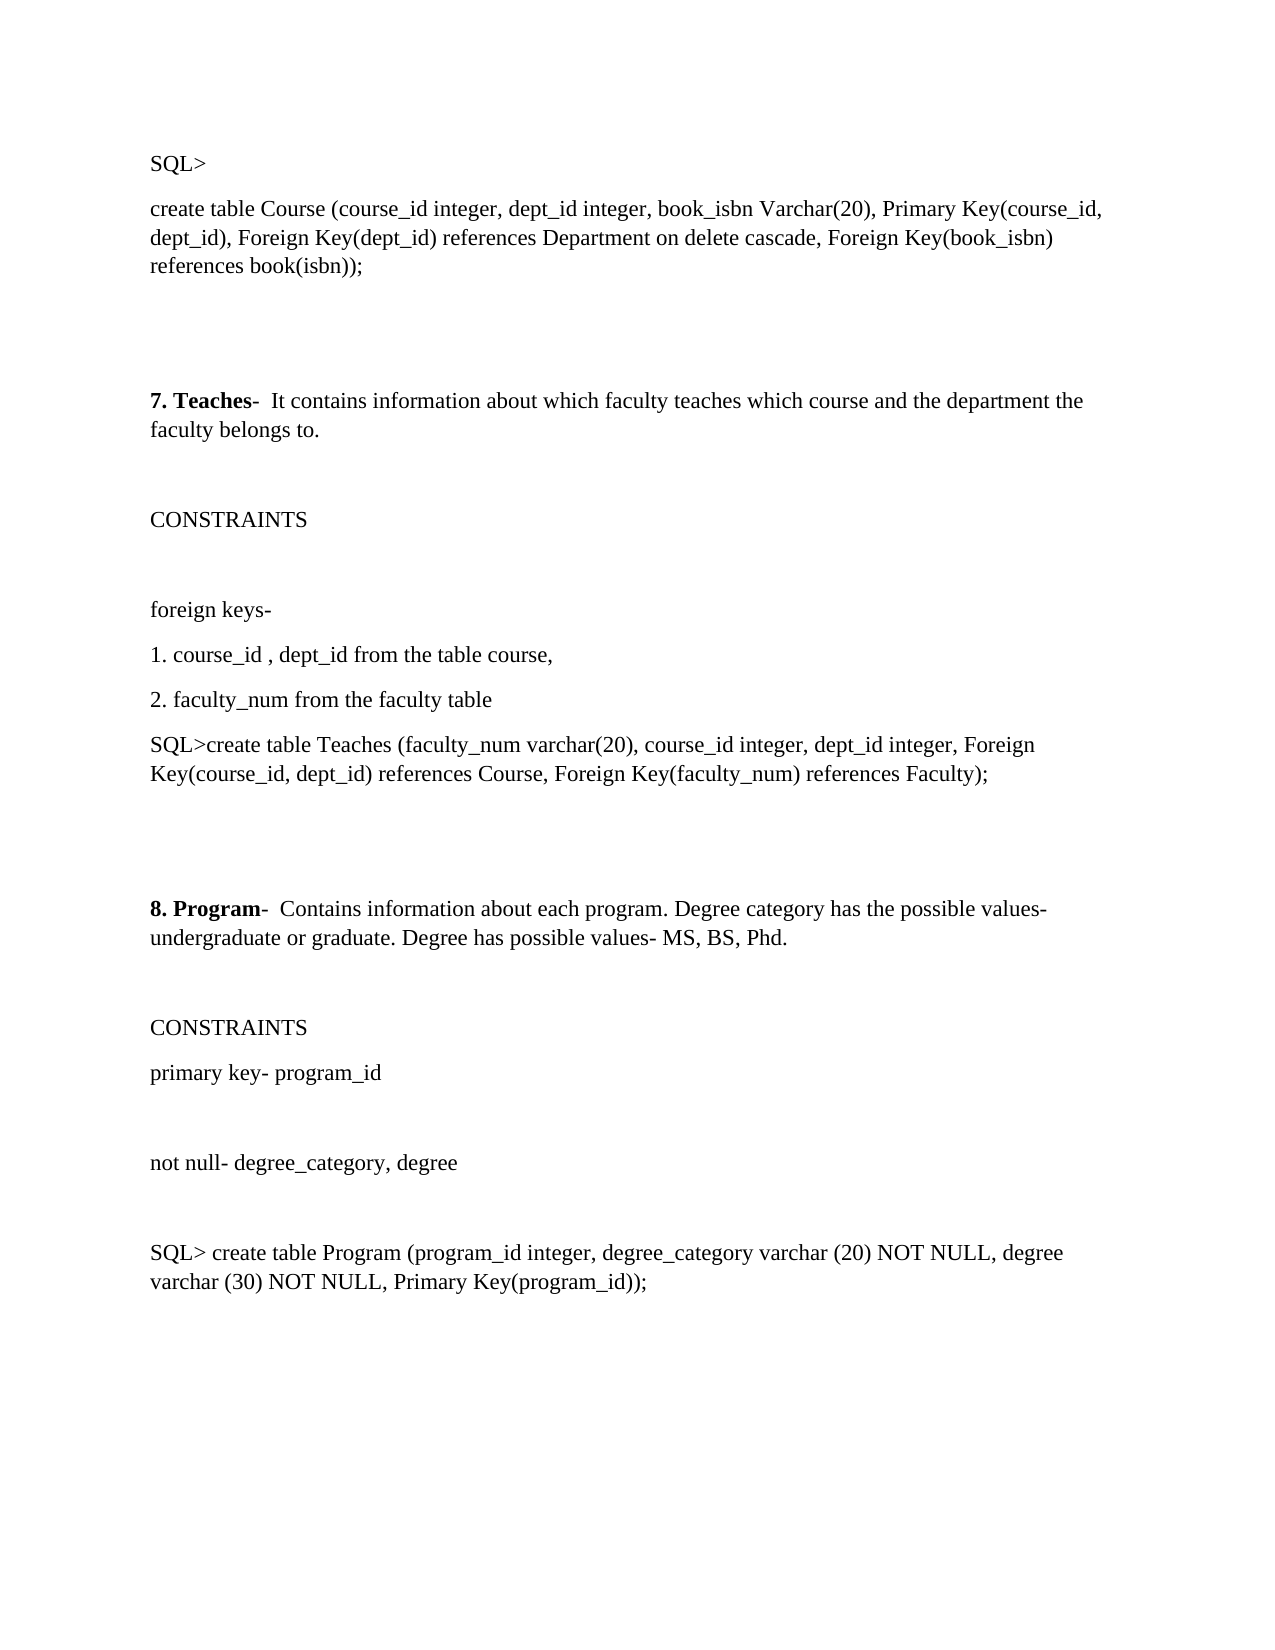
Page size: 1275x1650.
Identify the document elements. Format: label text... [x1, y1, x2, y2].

text SQL> create table Program (program_id integer, degree_category varchar (20) NOT NULL, degree varchar (30) NOT NULL, Primary Key(program_id)); [150, 1239, 1125, 1294]
text primary key- program_id [150, 1059, 1125, 1085]
text SQL> [150, 150, 1125, 176]
text 7. Teaches- It contains information about which faculty teaches which course and the department the faculty belongs to. [150, 387, 1125, 442]
text not null- degree_category, degree [150, 1149, 1125, 1176]
text 8. Program- Contains information about each program. Degree category has the possible values- undergraduate or graduate. Degree has possible values- MS, BS, Phd. [150, 895, 1125, 950]
text CONSTRAINTS [150, 506, 1125, 532]
text SQL>create table Teaches (faculty_num varchar(20), course_id integer, dept_id integer, Foreign Key(course_id, dept_id) references Course, Foreign Key(faculty_num) references Faculty); [150, 731, 1125, 786]
text 1. course_id , dept_id from the table course, [150, 641, 1125, 668]
text create table Course (course_id integer, dept_id integer, book_isbn Varchar(20), Primary Key(course_id, dept_id), Foreign Key(dept_id) references Department on delete cascade, Foreign Key(book_isbn) references book(isbn)); [150, 195, 1125, 278]
text CONSTRAINTS [150, 1014, 1125, 1040]
text foreign keys- [150, 596, 1125, 622]
text 2. faculty_num from the faculty table [150, 686, 1125, 713]
